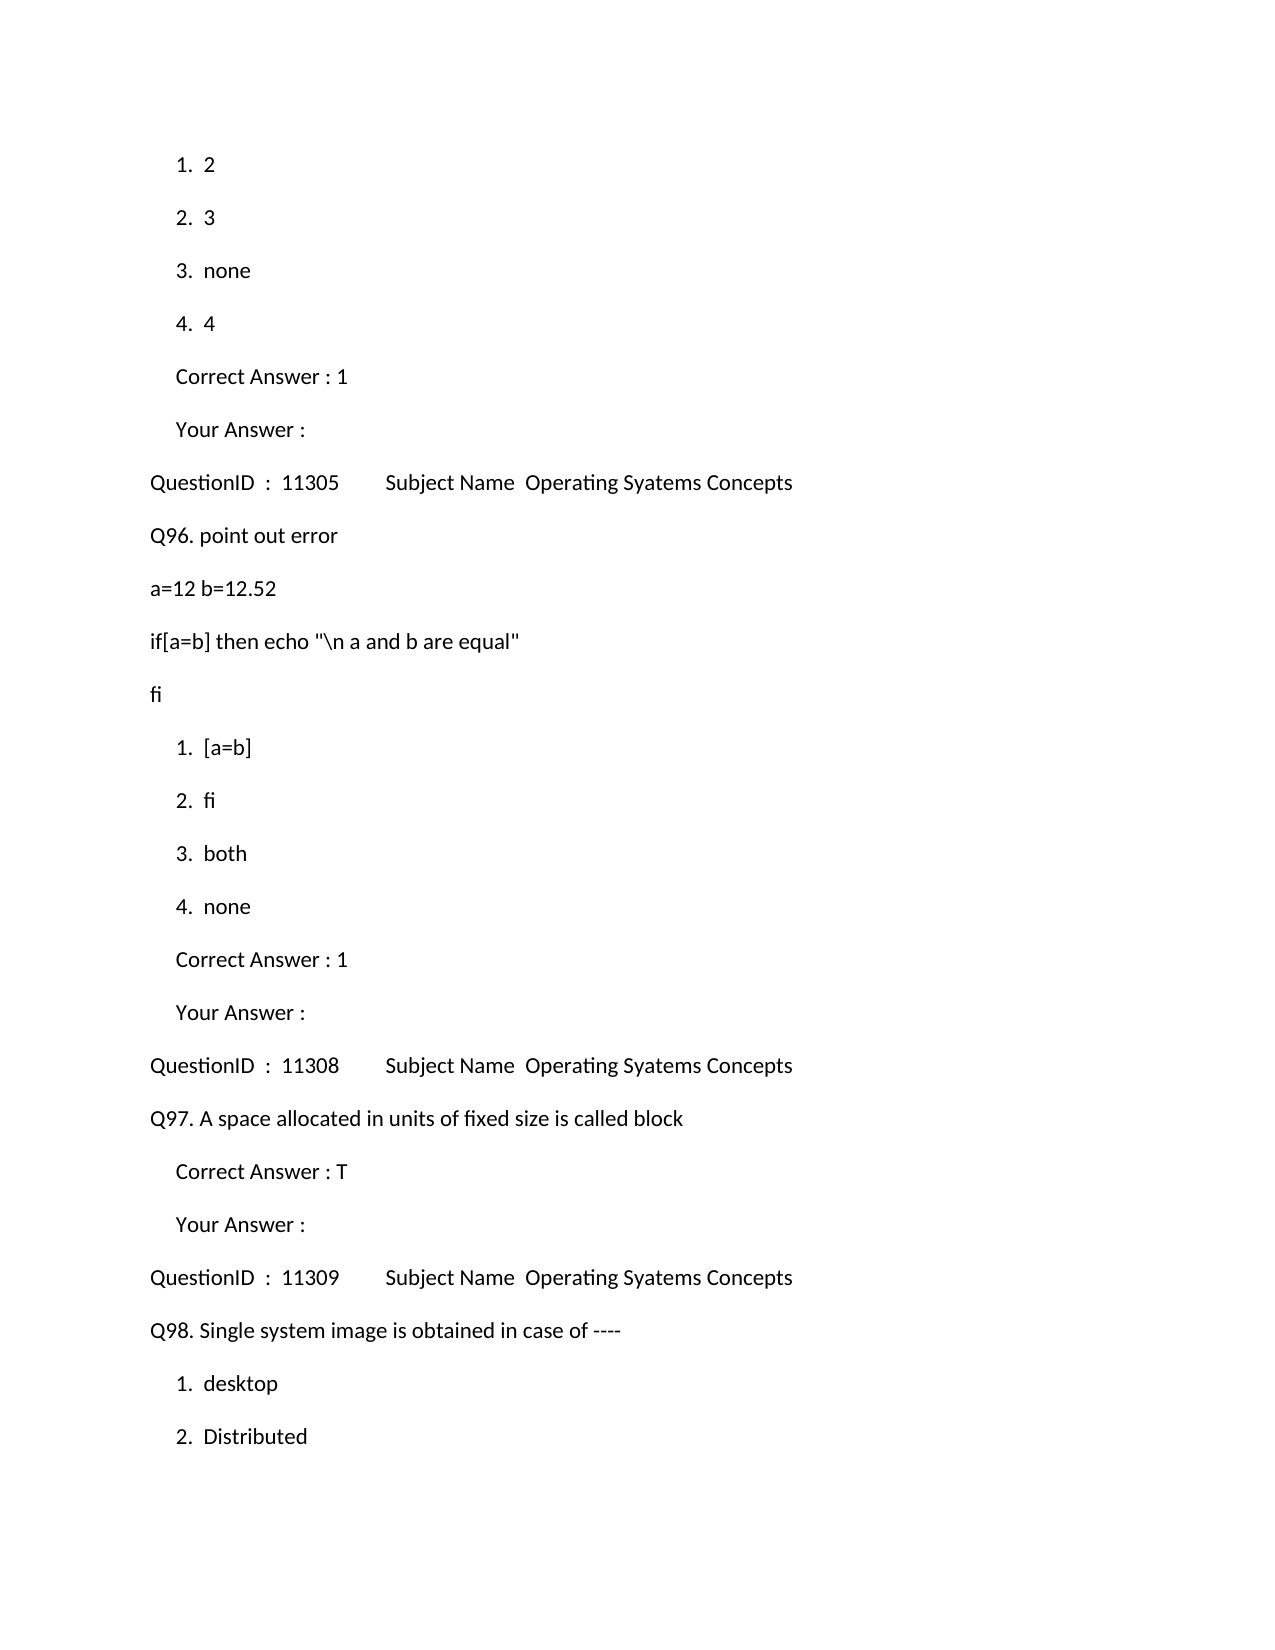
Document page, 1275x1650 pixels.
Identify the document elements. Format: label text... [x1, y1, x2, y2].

text Correct Answer : T [150, 1157, 1125, 1185]
text 4. none [150, 892, 1125, 920]
text QuestionID : 11309 Subject Name Operating Syatems Concepts [150, 1263, 1125, 1291]
text 1. desktop [150, 1369, 1125, 1397]
text 2. 3 [150, 203, 1125, 231]
text Your Answer : [150, 415, 1125, 443]
text Q96. point out error [150, 521, 1125, 549]
text 2. fi [150, 786, 1125, 814]
text QuestionID : 11305 Subject Name Operating Syatems Concepts [150, 468, 1125, 496]
text Q98. Single system image is obtained in case of ---- [150, 1316, 1125, 1344]
text if[a=b] then echo "\n a and b are equal" [150, 627, 1125, 655]
text fi [150, 680, 1125, 708]
text 2. Distributed [150, 1422, 1125, 1451]
text 3. none [150, 256, 1125, 284]
text Correct Answer : 1 [150, 945, 1125, 973]
text Q97. A space allocated in units of fixed size is called block [150, 1104, 1125, 1132]
text 1. 2 [150, 150, 1125, 178]
text a=12 b=12.52 [150, 574, 1125, 602]
text QuestionID : 11308 Subject Name Operating Syatems Concepts [150, 1051, 1125, 1079]
text 3. both [150, 839, 1125, 867]
text 4. 4 [150, 309, 1125, 337]
text 1. [a=b] [150, 733, 1125, 761]
text Your Answer : [150, 1210, 1125, 1238]
text Correct Answer : 1 [150, 362, 1125, 390]
text Your Answer : [150, 998, 1125, 1026]
